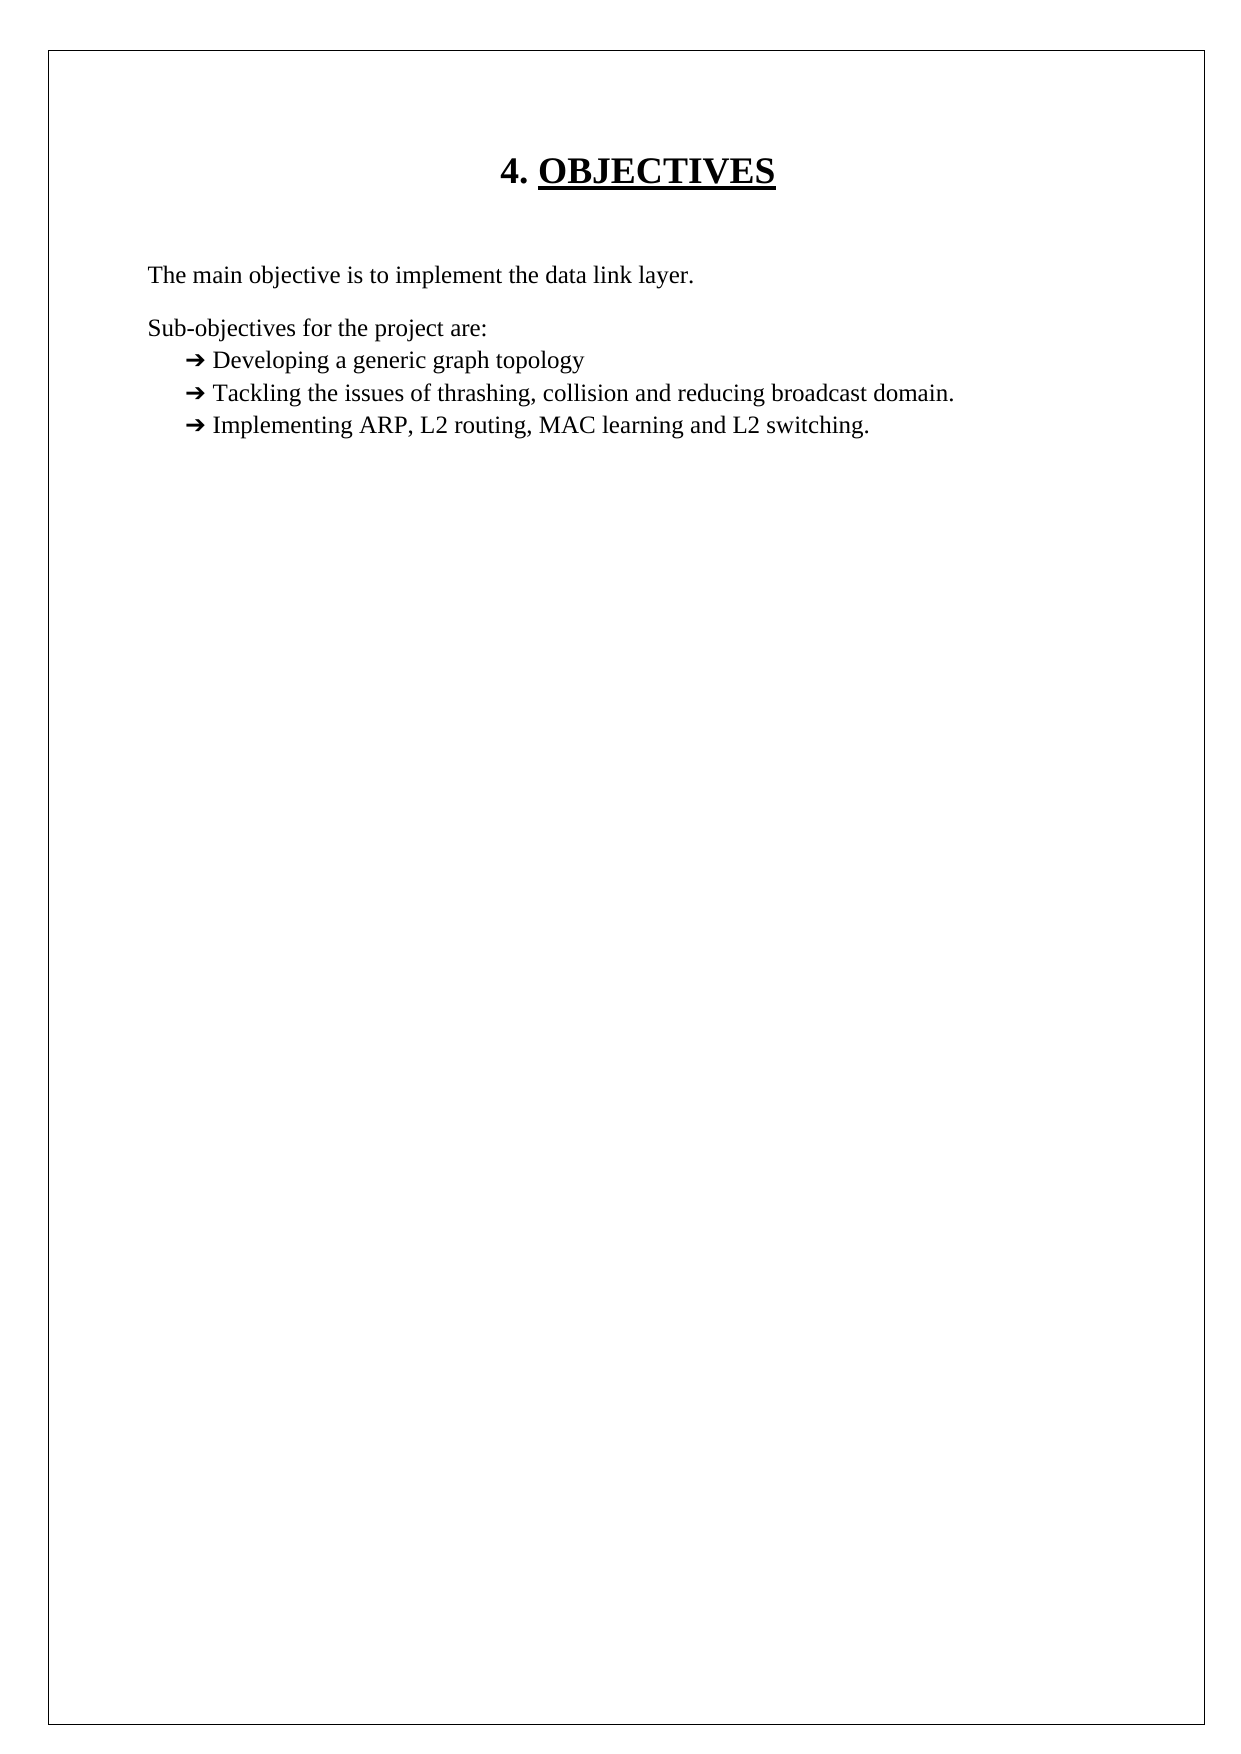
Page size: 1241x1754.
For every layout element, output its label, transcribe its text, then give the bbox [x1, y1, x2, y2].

subtitle OBJECTIVES [500, 148, 1204, 192]
text ➔ Implementing ARP, L2 routing, MAC learning and L2 switching. [185, 408, 1204, 441]
text Sub-objectives for the project are: [147, 314, 1204, 342]
text ➔ Tackling the issues of thrashing, collision and reducing broadcast domain. [185, 375, 1204, 408]
text ➔ Developing a generic graph topology [185, 342, 1204, 375]
text The main objective is to implement the data link layer. [147, 260, 1204, 288]
